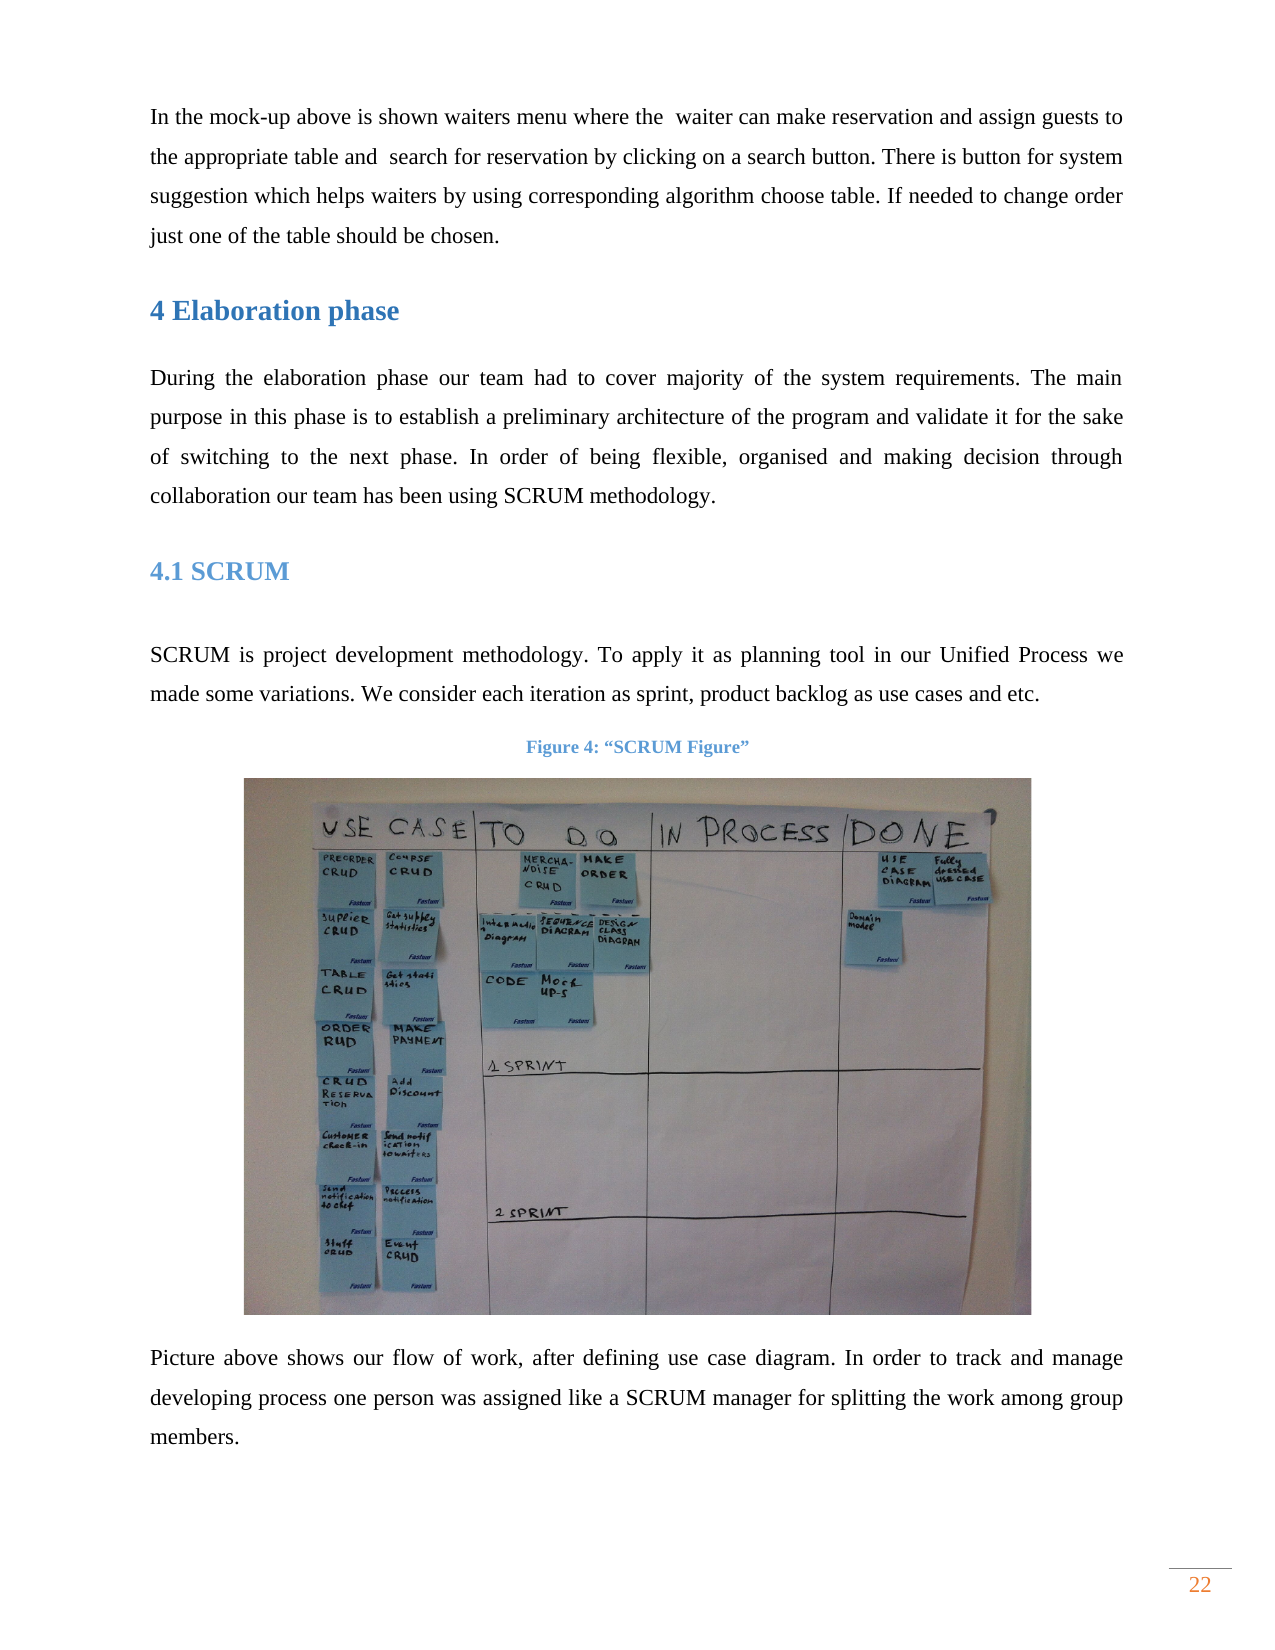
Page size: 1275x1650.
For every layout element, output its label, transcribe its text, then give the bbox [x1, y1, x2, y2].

text During the elaboration phase our team had to cover majority of the system requirements. The main purpose in this phase is to establish a preliminary architecture of the program and validate it for the sake of switching to the next phase. In order of being flexible, organised and making decision through collaboration our team has been using SCRUM methodology. [150, 364, 1125, 508]
subtitle 4 Elaboration phase [150, 293, 1125, 326]
text In the mock-up above is shown waiters menu where the waiter can make reservation and assign guests to the appropriate table and search for reservation by clicking on a search button. There is button for system suggestion which helps waiters by using corresponding algorithm choose table. If needed to change order just one of the table should be chosen. [150, 103, 1125, 248]
text Picture above shows our flow of work, after defining use case diagram. In order to track and manage developing process one person was assigned like a SCRUM manager for splitting the work among group members. [150, 1344, 1125, 1450]
text SCRUM is project development methodology. To apply it as planning tool in our Unified Process we made some variations. We consider each iteration as sprint, product backlog as use cases and etc. [150, 641, 1125, 707]
subtitle 4.1 SCRUM [150, 555, 1125, 586]
text Figure 4: “SCRUM Figure” [150, 736, 1125, 758]
picture [243, 778, 1032, 1315]
